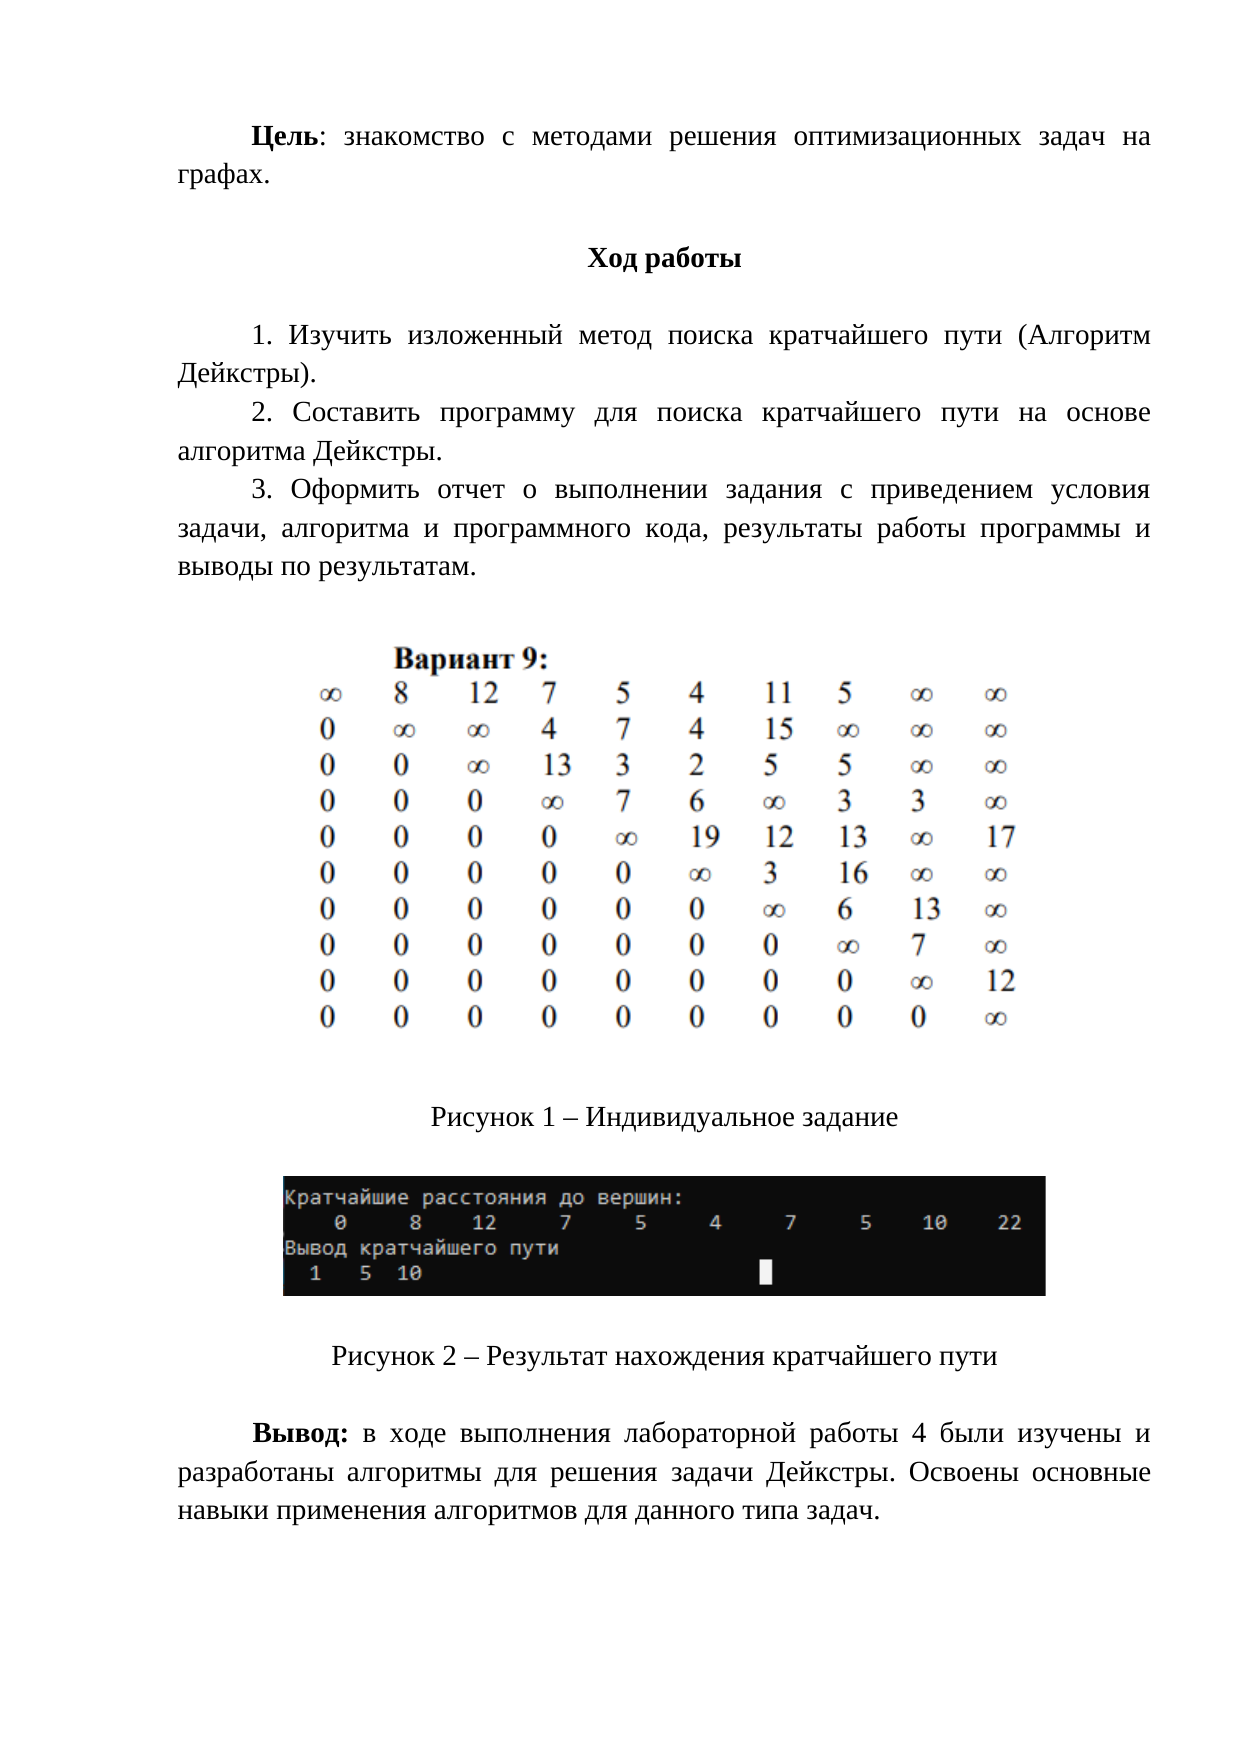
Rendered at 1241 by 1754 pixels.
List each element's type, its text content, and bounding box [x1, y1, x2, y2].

text Рисунок 2 – Результат нахождения кратчайшего пути [177, 1338, 1152, 1372]
text 1. Изучить изложенный метод поиска кратчайшего пути (Алгоритм Дейкстры). [177, 317, 1152, 389]
text Вывод: в ходе выполнения лабораторной работы 4 были изучены и разработаны алгоритмы для решения задачи Дейкстры. Освоены основные навыки применения алгоритмов для данного типа задач. [177, 1415, 1152, 1526]
text Рисунок 1 – Индивидуальное задание [177, 1099, 1152, 1133]
text Ход работы [177, 240, 1152, 273]
text 3. Оформить отчет о выполнении задания с приведением условия задачи, алгоритма и программного кода, результаты работы программы и выводы по результатам. [177, 471, 1152, 582]
picture [283, 1176, 1046, 1296]
text 2. Составить программу для поиска кратчайшего пути на основе алгоритма Дейкстры. [177, 394, 1152, 466]
text Цель: знакомство с методами решения оптимизационных задач на графах. [177, 118, 1152, 190]
picture [296, 625, 1033, 1057]
